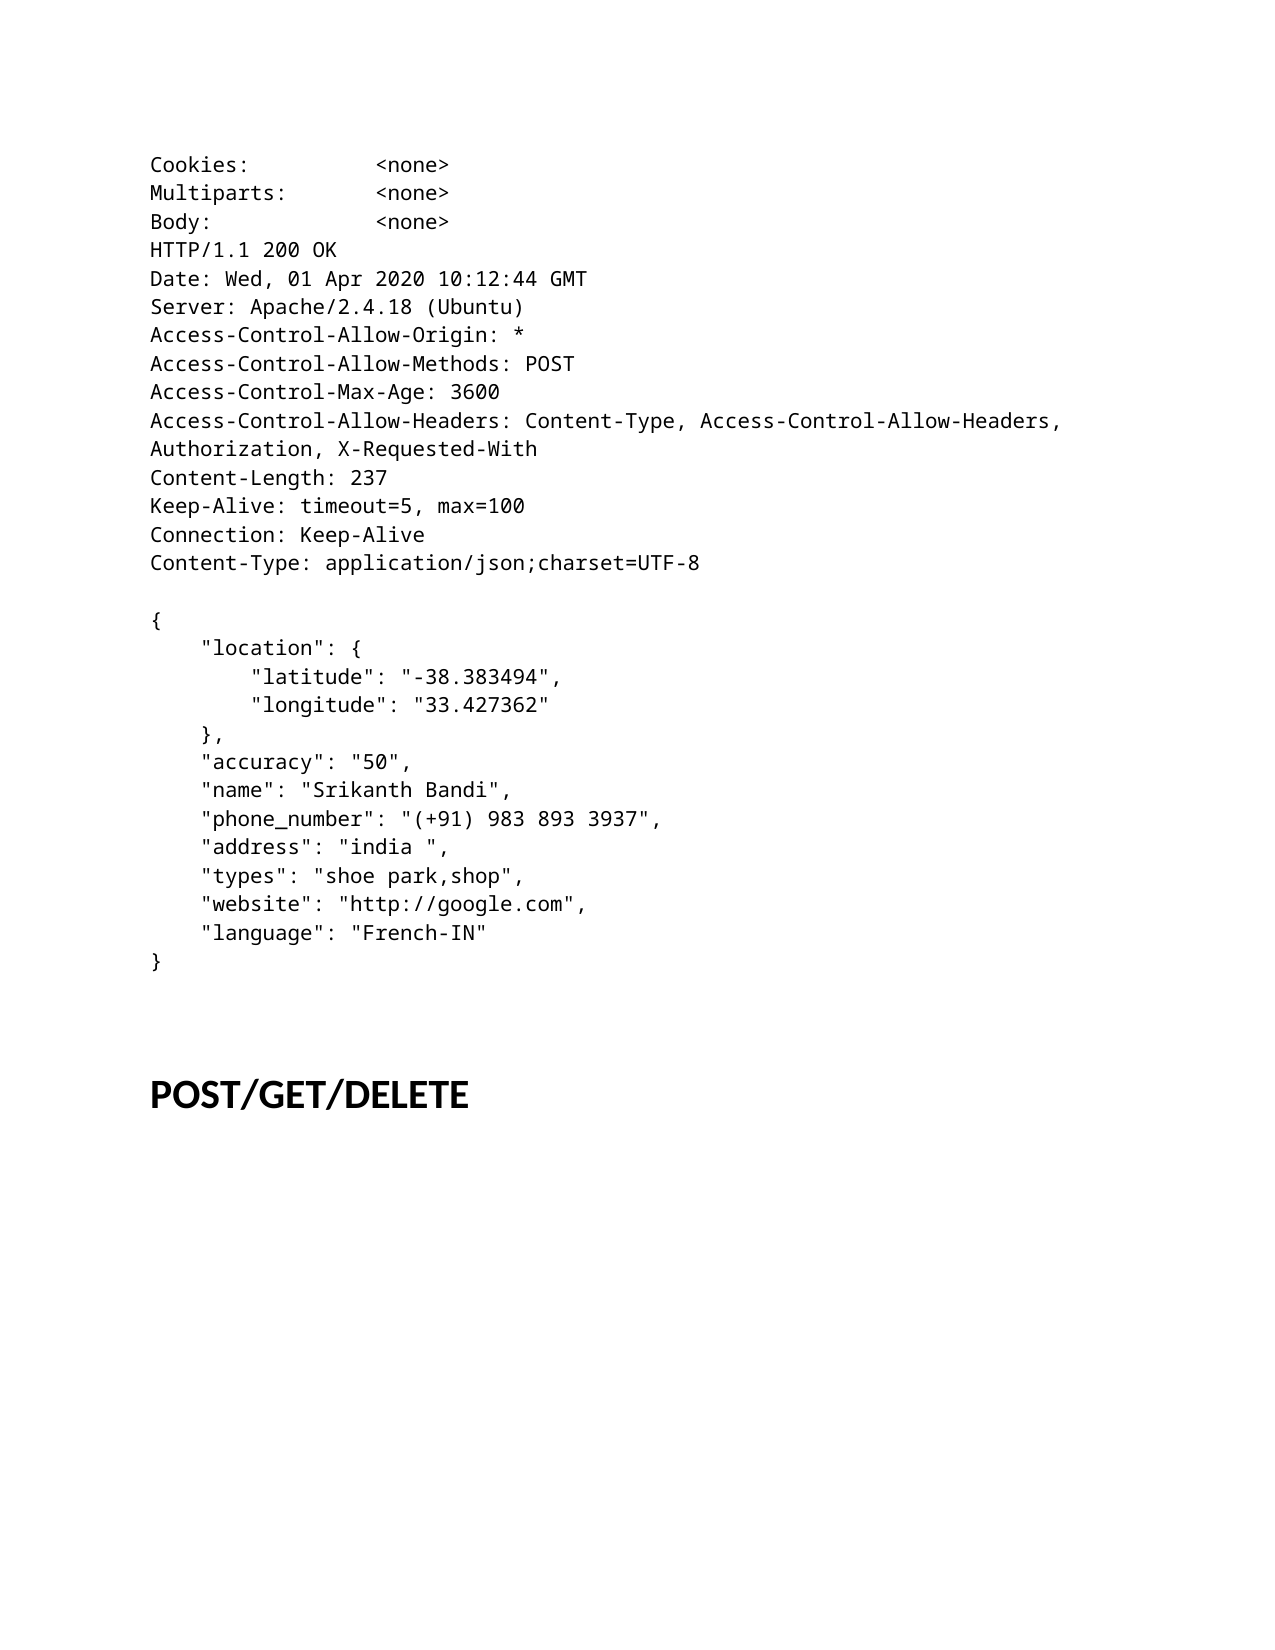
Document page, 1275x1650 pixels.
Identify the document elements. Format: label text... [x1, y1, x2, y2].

text "language": "French-IN" [150, 918, 1125, 946]
text } [150, 946, 1125, 975]
text Access-Control-Allow-Headers: Content-Type, Access-Control-Allow-Headers, Authorization, X-Requested-With [150, 406, 1125, 463]
text POST/GET/DELETE [150, 1068, 1125, 1119]
text Multiparts: <none> [150, 178, 1125, 207]
text HTTP/1.1 200 OK [150, 235, 1125, 264]
text Cookies: <none> [150, 150, 1125, 178]
text "types": "shoe park,shop", [150, 861, 1125, 889]
text "name": "Srikanth Bandi", [150, 776, 1125, 804]
text Content-Type: application/json;charset=UTF-8 [150, 548, 1125, 577]
text Connection: Keep-Alive [150, 520, 1125, 548]
text "latitude": "-38.383494", [150, 662, 1125, 690]
text Content-Length: 237 [150, 463, 1125, 491]
text "address": "india ", [150, 832, 1125, 861]
text { [150, 605, 1125, 633]
text Date: Wed, 01 Apr 2020 10:12:44 GMT [150, 264, 1125, 292]
text Access-Control-Allow-Methods: POST [150, 349, 1125, 377]
text "accuracy": "50", [150, 747, 1125, 776]
text }, [150, 719, 1125, 747]
text "website": "http://google.com", [150, 889, 1125, 918]
text Access-Control-Max-Age: 3600 [150, 377, 1125, 406]
text Access-Control-Allow-Origin: * [150, 321, 1125, 349]
text Server: Apache/2.4.18 (Ubuntu) [150, 292, 1125, 321]
text Body: <none> [150, 207, 1125, 235]
text "location": { [150, 633, 1125, 662]
text "phone_number": "(+91) 983 893 3937", [150, 804, 1125, 832]
text Keep-Alive: timeout=5, max=100 [150, 491, 1125, 520]
text "longitude": "33.427362" [150, 690, 1125, 719]
